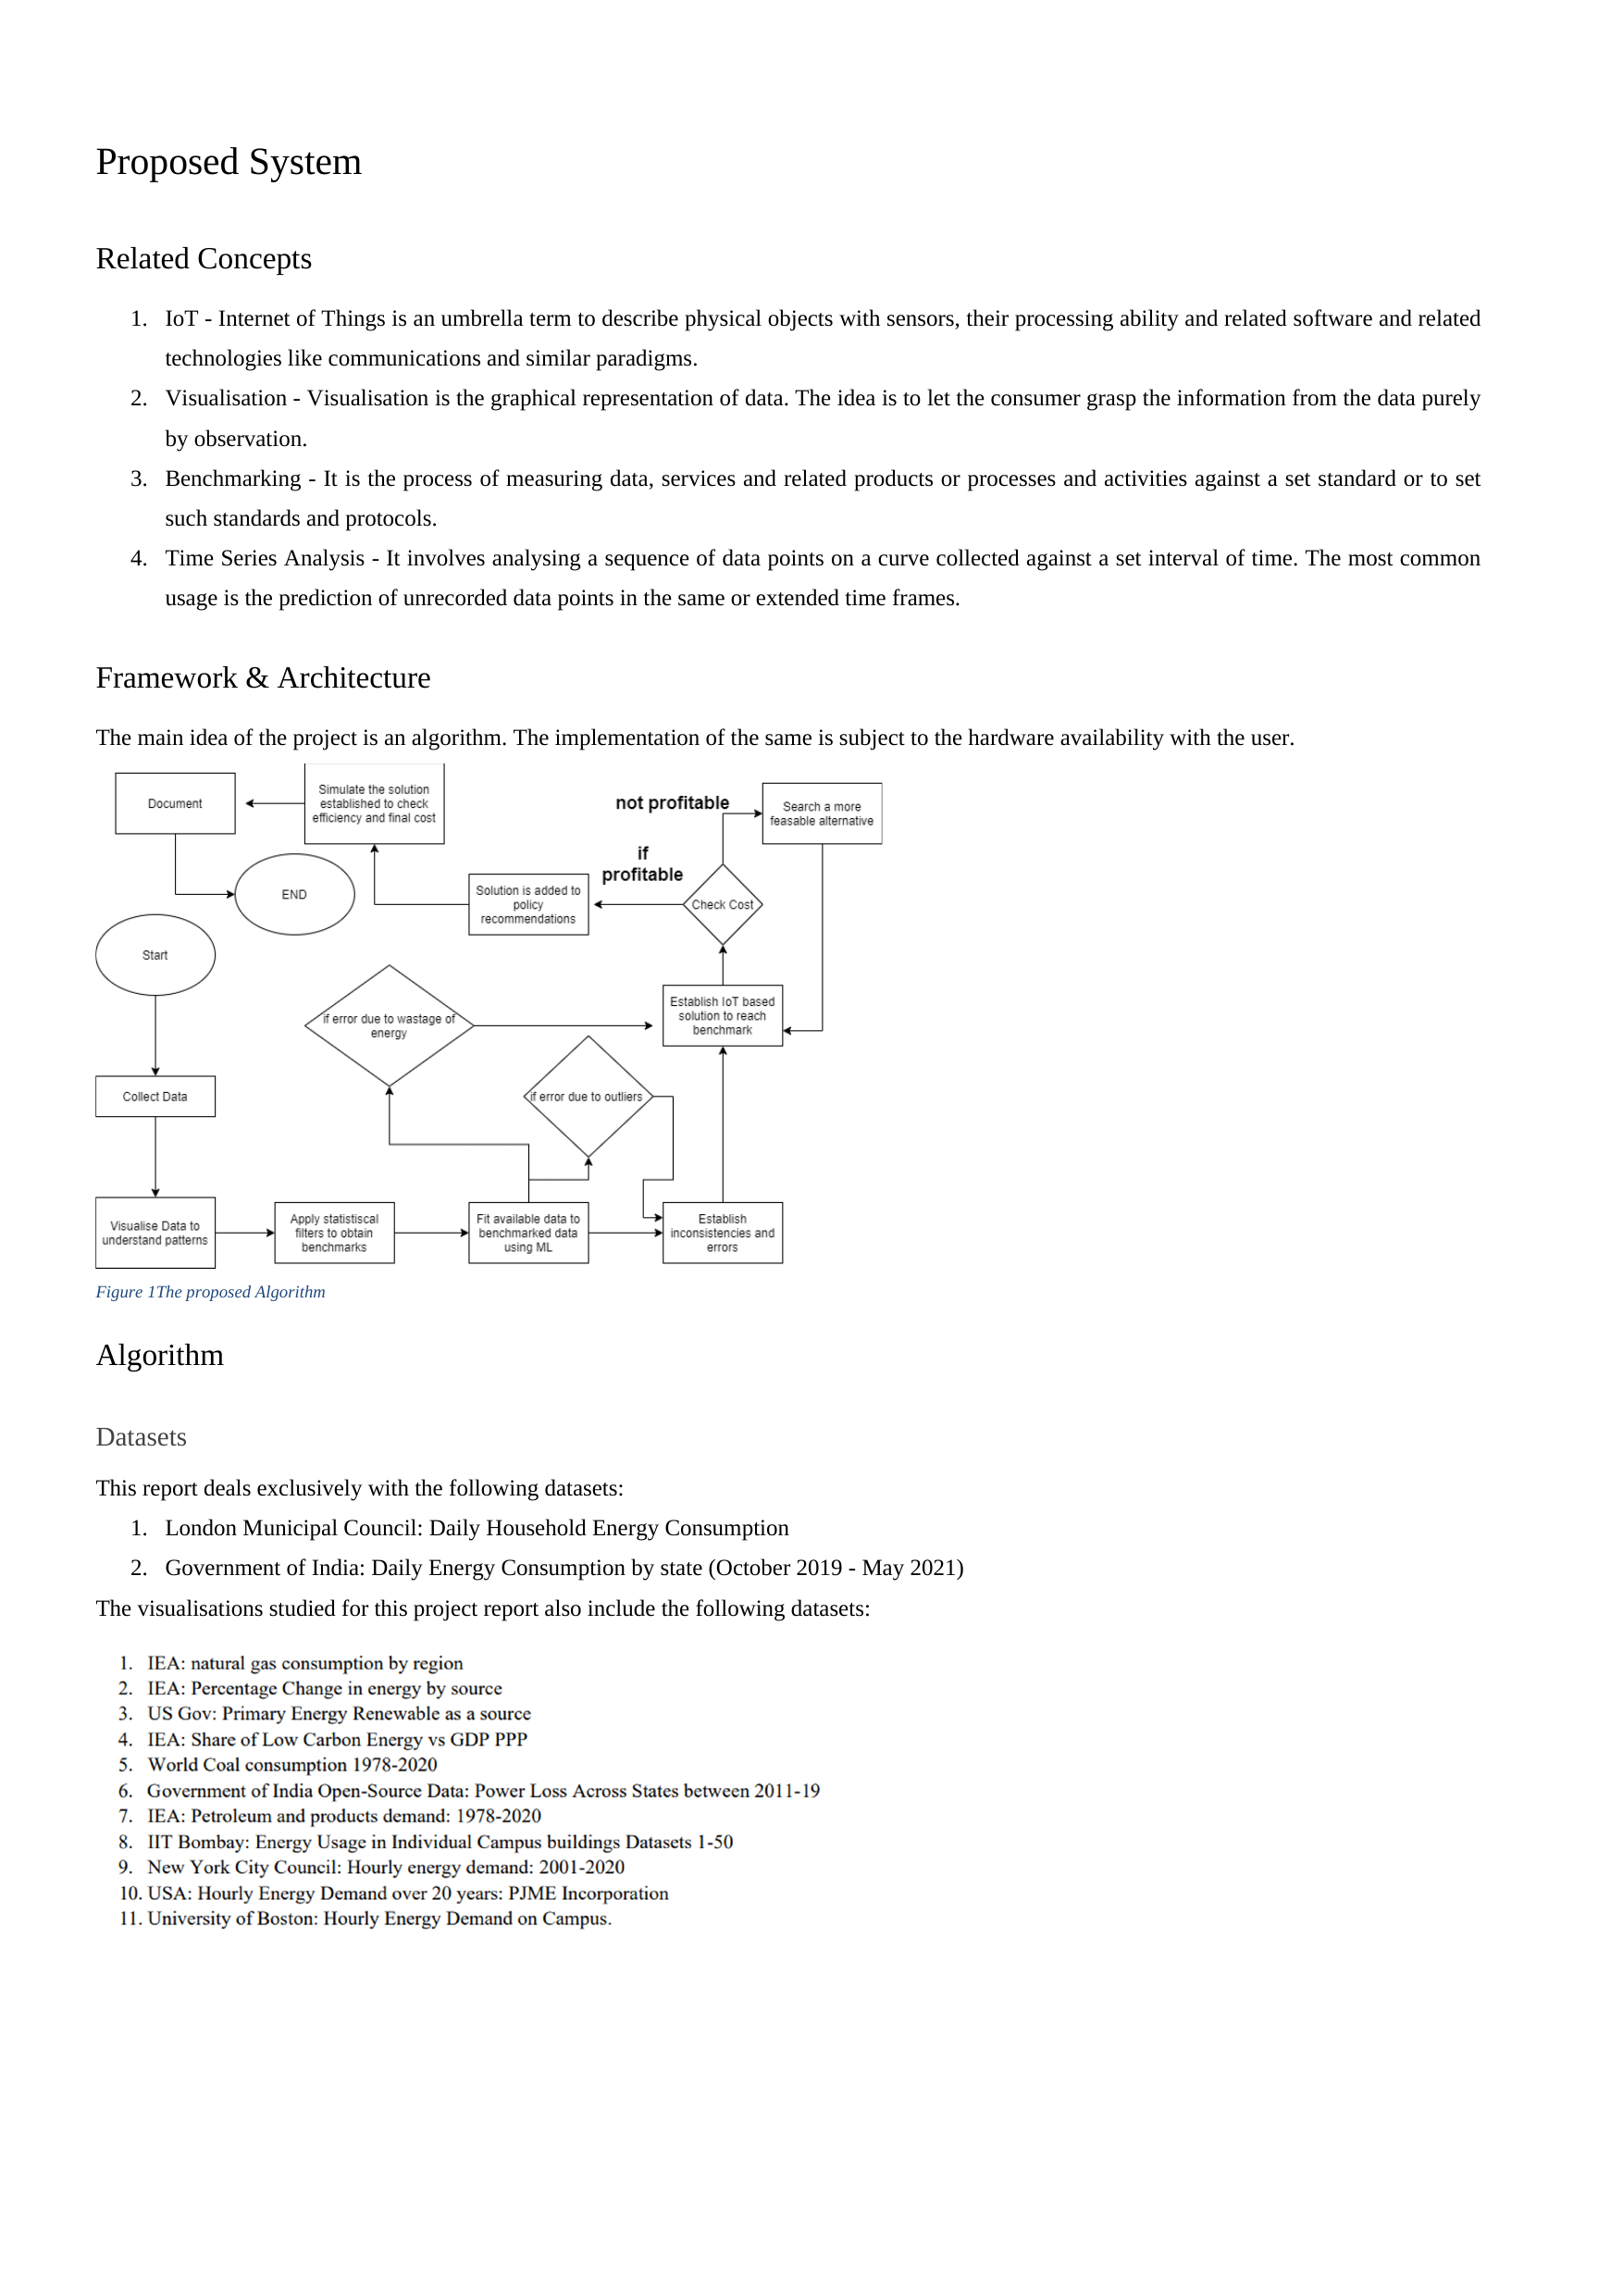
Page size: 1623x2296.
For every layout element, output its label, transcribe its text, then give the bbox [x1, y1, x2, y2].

subtitle Related Concepts [95, 240, 1484, 276]
list Government of India: Daily Energy Consumption by state (October 2019 - May 2021) [130, 1554, 1484, 1581]
text This report deals exclusively with the following datasets: [95, 1474, 1484, 1501]
subtitle Algorithm [95, 1336, 1484, 1371]
list IoT - Internet of Things is an umbrella term to describe physical objects with sensors, their processing ability and related software and related technologies like communications and similar paradigms. [130, 304, 1484, 371]
subtitle Framework & Architecture [95, 659, 1484, 694]
subtitle Datasets [95, 1421, 1484, 1451]
list London Municipal Council: Daily Household Energy Consumption [130, 1514, 1484, 1541]
picture [95, 1633, 861, 1958]
text The main idea of the project is an algorithm. The implementation of the same is subject to the hardware availability with the user. [95, 724, 1484, 751]
text The visualisations studied for this project report also include the following datasets: [95, 1595, 1484, 1620]
text Figure 1The proposed Algorithm [95, 1282, 1484, 1301]
list Benchmarking - It is the process of measuring data, services and related products or processes and activities against a set standard or to set such standards and protocols. [130, 465, 1484, 531]
list Visualisation - Visualisation is the graphical representation of data. The idea is to let the consumer grasp the information from the data purely by observation. [130, 385, 1484, 451]
picture [95, 763, 883, 1269]
subtitle Proposed System [95, 139, 1484, 183]
list Time Series Analysis - It involves analysing a sequence of data points on a curve collected against a set interval of time. The most common usage is the prediction of unrecorded data points in the same or extended time frames. [130, 544, 1484, 611]
